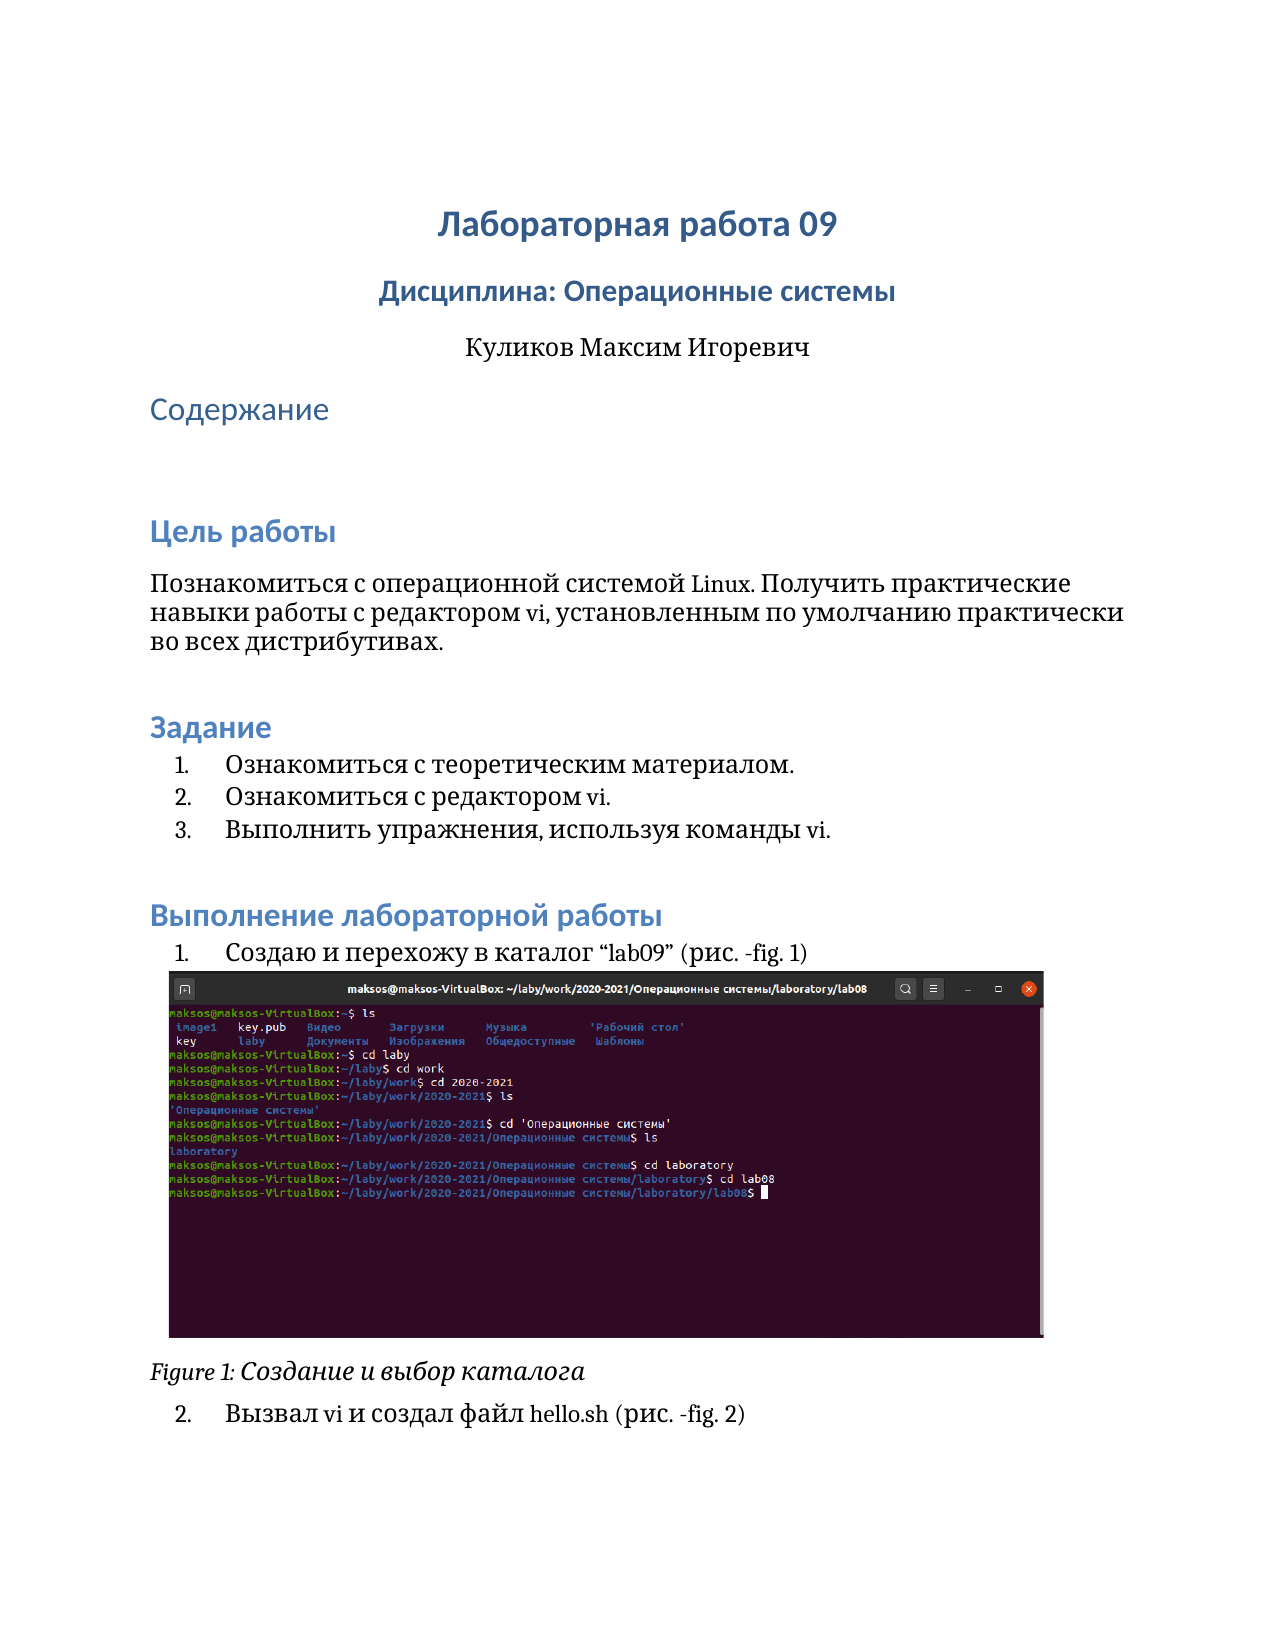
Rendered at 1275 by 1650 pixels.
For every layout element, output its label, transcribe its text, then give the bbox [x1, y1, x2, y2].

list Создаю и перехожу в каталог “lab09” (рис. -fig. 1) [175, 939, 1125, 968]
picture [168, 971, 1044, 1338]
list Ознакомиться с редактором vi. [175, 783, 1125, 812]
subtitle Дисциплина: Операционные системы [150, 271, 1125, 309]
subtitle Задание [150, 706, 1125, 747]
text Куликов Максим Игоревич [150, 334, 1125, 363]
subtitle Выполнение лабораторной работы [150, 894, 1125, 935]
subtitle Цель работы [150, 510, 1125, 551]
text Познакомиться с операционной системой Linux. Получить практические навыки работы с редактором vi, установленным по умолчанию практически во всех дистрибутивах. [150, 570, 1125, 656]
list Выполнить упражнения, используя команды vi. [175, 816, 1125, 844]
list Вызвал vi и создал файл hello.sh (рис. -fig. 2) [175, 1399, 1125, 1428]
text Figure 1: Создание и выбор каталога [150, 1358, 1125, 1387]
title Лабораторная работа 09 [150, 200, 1125, 246]
list Ознакомиться с теоретическим материалом. [175, 751, 1125, 779]
